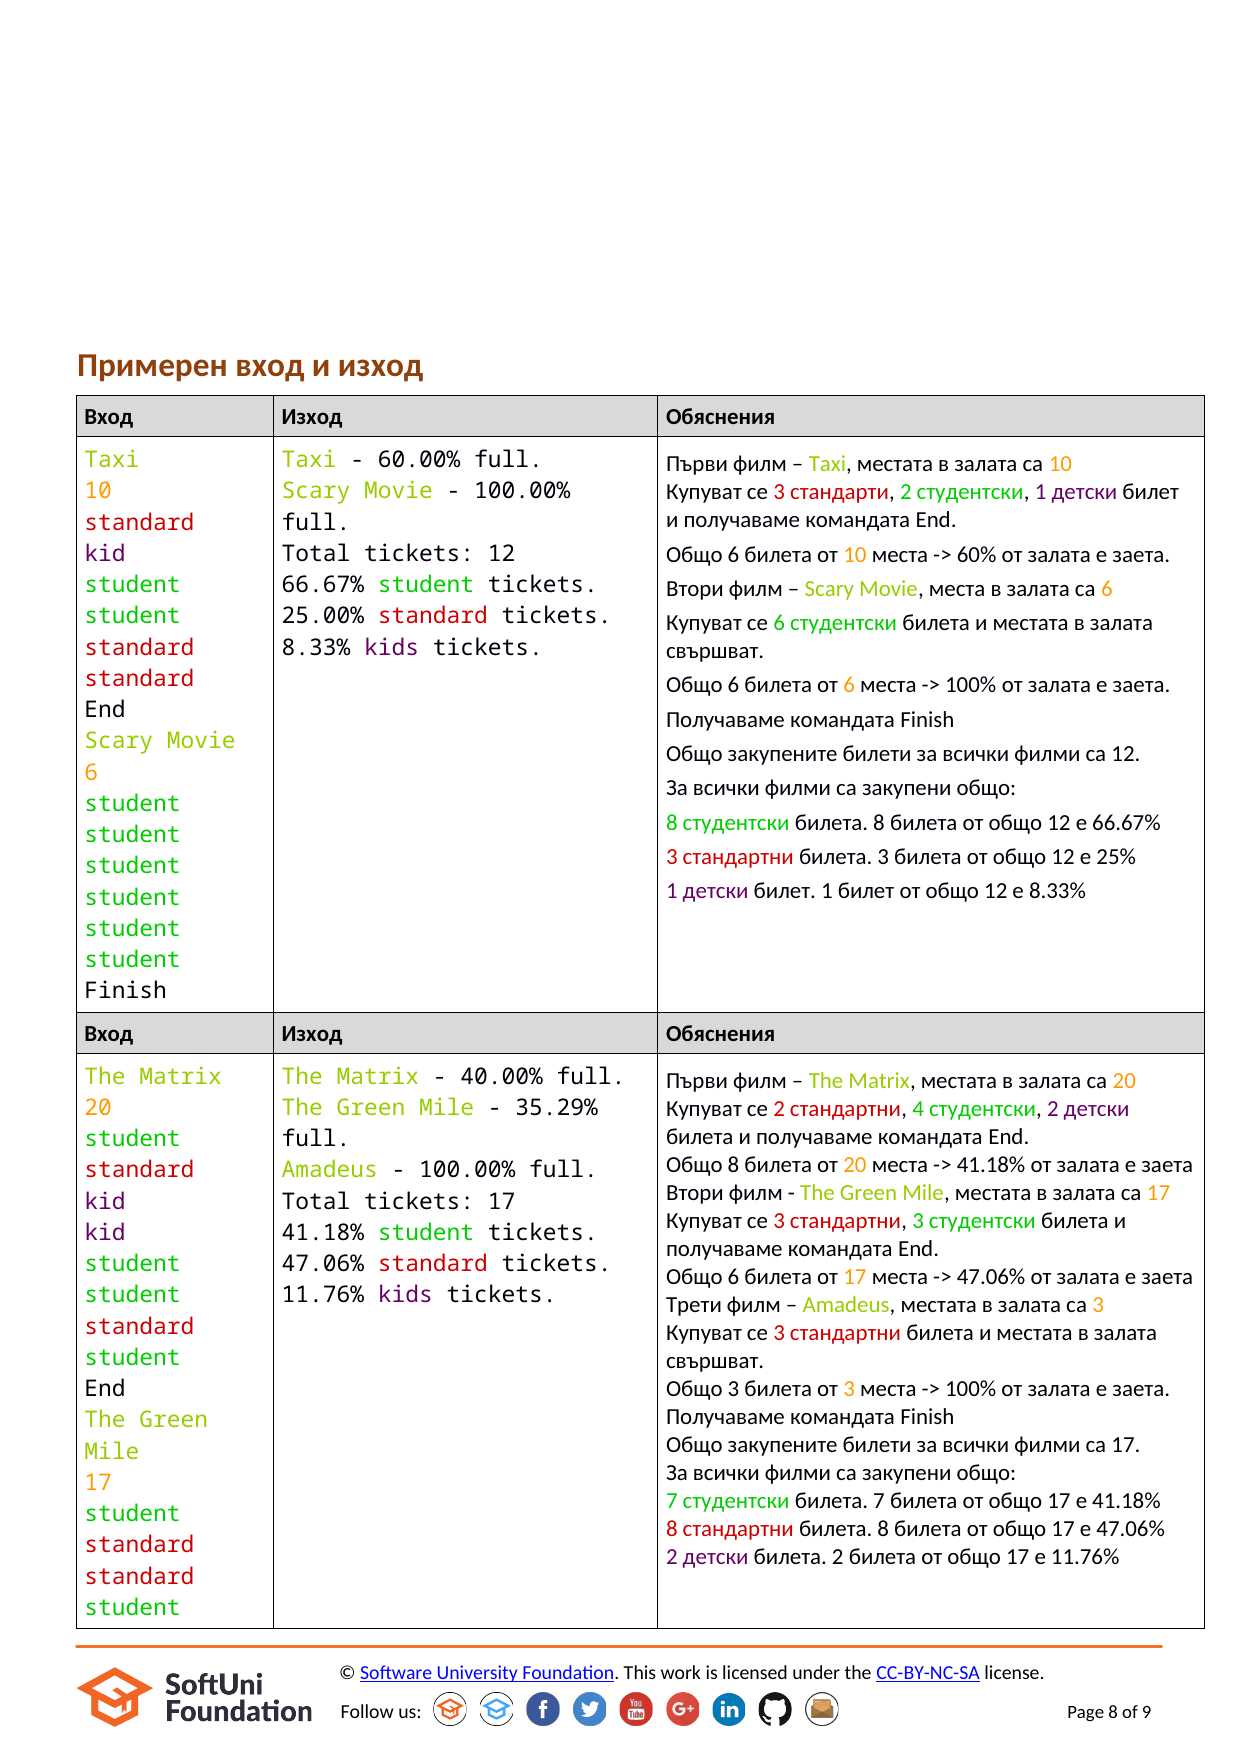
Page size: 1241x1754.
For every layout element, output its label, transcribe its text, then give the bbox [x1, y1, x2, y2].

picture [736, 1693, 746, 1703]
picture [619, 1692, 653, 1726]
picture [433, 1692, 467, 1726]
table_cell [274, 1054, 657, 1628]
picture [480, 1692, 513, 1726]
table_cell Вход [77, 1013, 273, 1053]
table_cell Taxi - 60.00% full. Scary Movie - 100.00% full. Total tickets: 12 66.67% student tickets. 25.00% standard tickets. 8.33% kids tickets. [274, 437, 657, 1012]
table_header Изход [274, 396, 657, 436]
subtitle Примерен вход и изход [77, 344, 1163, 385]
picture [76, 1667, 312, 1727]
picture [727, 1707, 738, 1717]
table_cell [77, 1054, 273, 1628]
table_header Обяснения [658, 396, 1204, 436]
picture [736, 1716, 746, 1726]
picture [712, 1716, 722, 1726]
picture [712, 1693, 722, 1703]
table_cell Taxi 10 standard kid student student standard standard End Scary Movie 6 student student student student student student Finish [77, 437, 273, 1012]
picture [573, 1692, 607, 1726]
table_header Вход [77, 396, 273, 436]
picture [758, 1692, 792, 1726]
picture [805, 1692, 839, 1726]
table_cell Обяснения [658, 1013, 1204, 1053]
picture [526, 1692, 560, 1726]
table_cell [658, 1054, 1204, 1628]
table_cell Изход [274, 1013, 657, 1053]
table_cell Първи филм – Taxi, местата в залата са 10 Купуват се 3 стандарти, 2 студентски, 1 детски билет и получаваме командата End. Общо 6 билета от 10 места -> 60% от залата е заета. Втори филм – Scary Movie, места в залата са 6 Купуват се 6 студентски билета и местата в залата свършват. Общо 6 билета от 6 места -> 100% от залата е заета. Получаваме командата Finish Общо закупените билети за всички филми са 12. За всички филми са закупени общо: 8 студентски билета. 8 билета от общо 12 е 66.67% 3 стандартни билета. 3 билета от общо 12 е 25% 1 детски билет. 1 билет от общо 12 е 8.33% [658, 437, 1204, 1012]
picture [666, 1692, 700, 1726]
